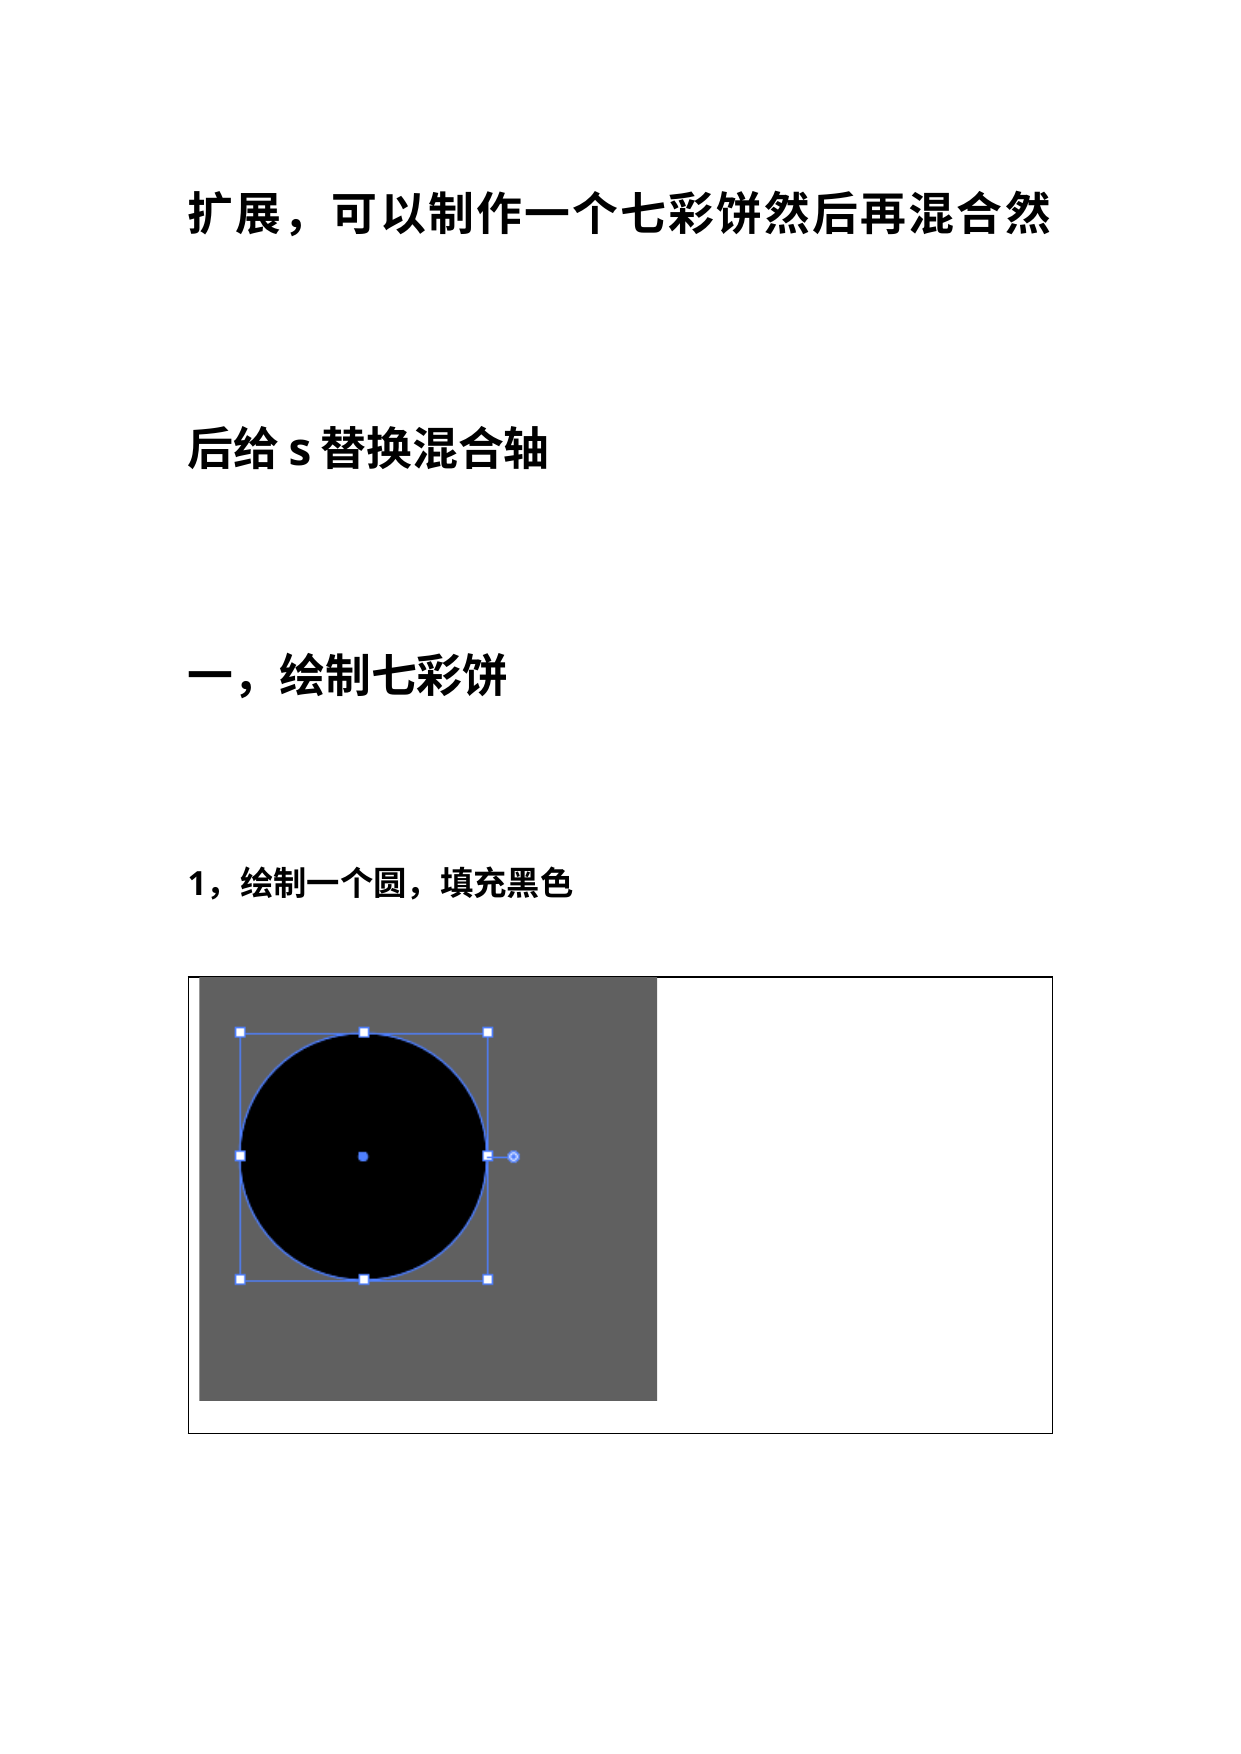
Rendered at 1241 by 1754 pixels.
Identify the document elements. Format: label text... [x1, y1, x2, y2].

subtitle 一，绘制七彩饼 [187, 623, 1053, 721]
subtitle 1，绘制一个圆，填充黑色 [187, 849, 1053, 914]
table_header [189, 978, 1052, 1432]
subtitle 扩展，可以制作一个七彩饼然后再混合然后给s替换混合轴 [187, 162, 1053, 494]
picture [199, 977, 658, 1401]
